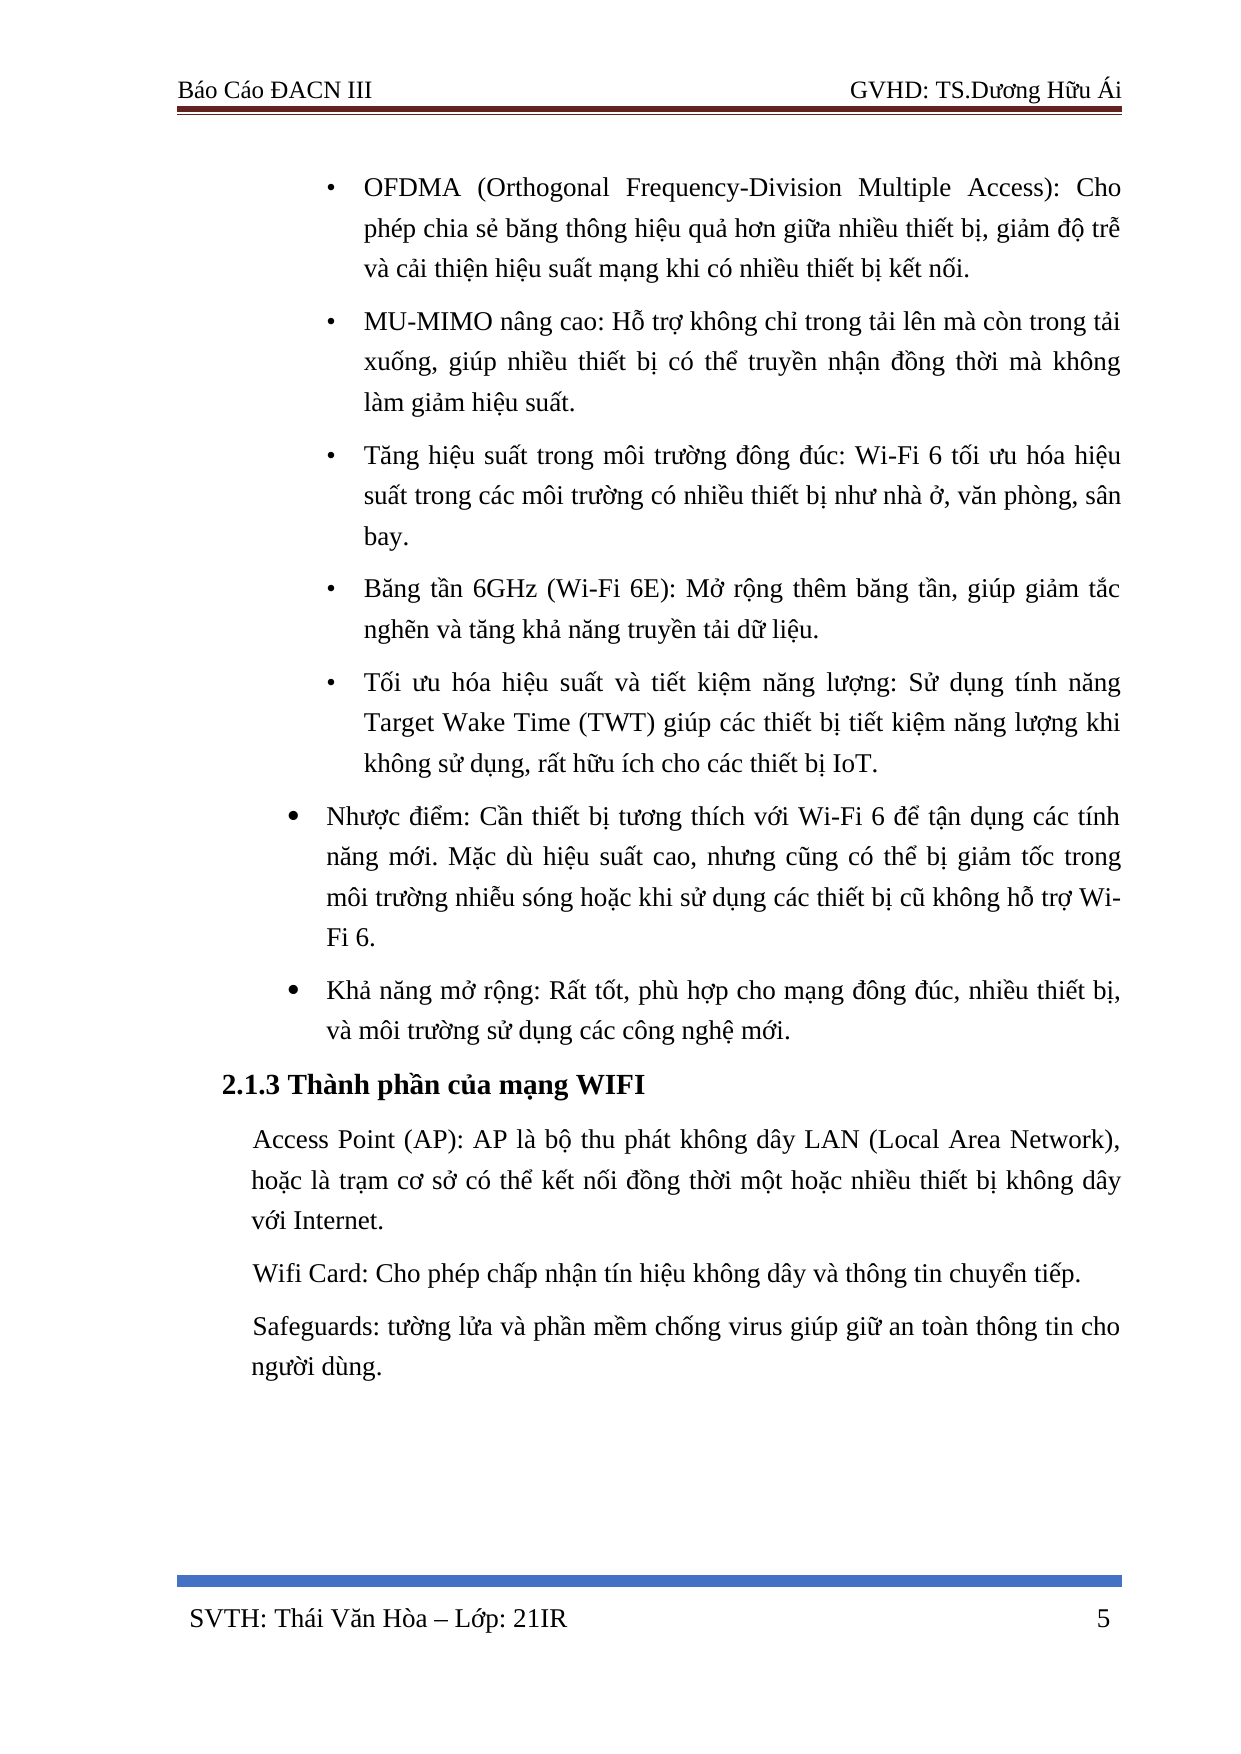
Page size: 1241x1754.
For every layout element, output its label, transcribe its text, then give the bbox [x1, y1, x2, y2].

subtitle Nhược điểm: Cần thiết bị tương thích với Wi-Fi 6 để tận dụng các tính năng mới. Mặc dù hiệu suất cao, nhưng cũng có thể bị giảm tốc trong môi trường nhiễu sóng hoặc khi sử dụng các thiết bị cũ không hỗ trợ Wi-Fi 6. [288, 800, 1122, 952]
subtitle MU-MIMO nâng cao: Hỗ trợ không chỉ trong tải lên mà còn trong tải xuống, giúp nhiều thiết bị có thể truyền nhận đồng thời mà không làm giảm hiệu suất. [326, 305, 1122, 417]
subtitle OFDMA (Orthogonal Frequency-Division Multiple Access): Cho phép chia sẻ băng thông hiệu quả hơn giữa nhiều thiết bị, giảm độ trễ và cải thiện hiệu suất mạng khi có nhiều thiết bị kết nối. [326, 171, 1122, 283]
subtitle Safeguards: tường lửa và phần mềm chống virus giúp giữ an toàn thông tin cho người dùng. [222, 1310, 1122, 1382]
subtitle 2.1.3 Thành phần của mạng WIFI [222, 1067, 1122, 1101]
subtitle Access Point (AP): AP là bộ thu phát không dây LAN (Local Area Network), hoặc là trạm cơ sở có thể kết nối đồng thời một hoặc nhiều thiết bị không dây với Internet. [222, 1123, 1122, 1235]
subtitle Tối ưu hóa hiệu suất và tiết kiệm năng lượng: Sử dụng tính năng Target Wake Time (TWT) giúp các thiết bị tiết kiệm năng lượng khi không sử dụng, rất hữu ích cho các thiết bị IoT. [326, 666, 1122, 778]
subtitle Khả năng mở rộng: Rất tốt, phù hợp cho mạng đông đúc, nhiều thiết bị, và môi trường sử dụng các công nghệ mới. [288, 974, 1122, 1046]
subtitle Băng tần 6GHz (Wi-Fi 6E): Mở rộng thêm băng tần, giúp giảm tắc nghẽn và tăng khả năng truyền tải dữ liệu. [326, 573, 1122, 644]
subtitle Wifi Card: Cho phép chấp nhận tín hiệu không dây và thông tin chuyển tiếp. [222, 1257, 1122, 1288]
subtitle Tăng hiệu suất trong môi trường đông đúc: Wi-Fi 6 tối ưu hóa hiệu suất trong các môi trường có nhiều thiết bị như nhà ở, văn phòng, sân bay. [326, 439, 1122, 551]
